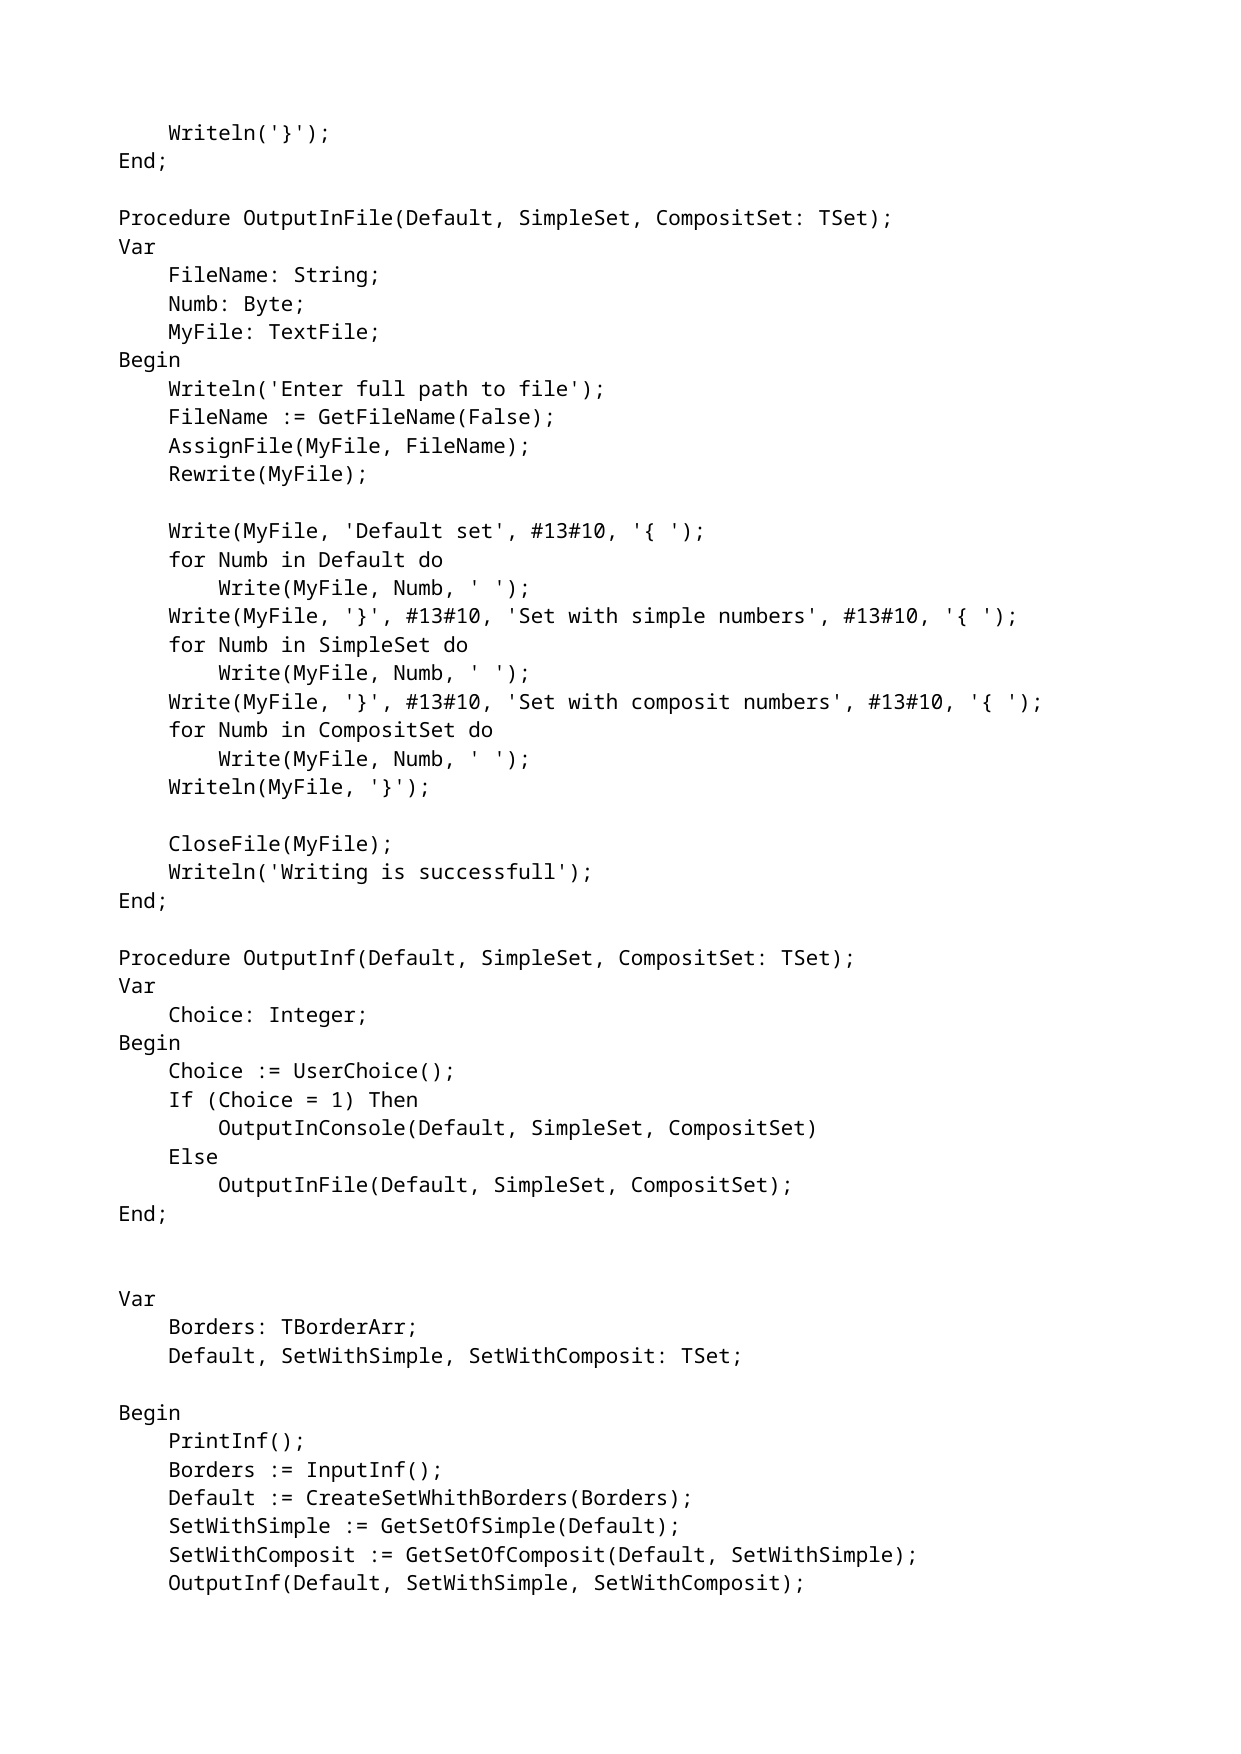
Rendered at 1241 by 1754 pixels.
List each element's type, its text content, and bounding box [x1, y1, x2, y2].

text If (Choice = 1) Then [118, 1085, 1122, 1113]
text FileName: String; [118, 260, 1122, 289]
text End; [118, 886, 1122, 914]
text Default := CreateSetWhithBorders(Borders); [118, 1483, 1122, 1512]
text PrintInf(); [118, 1426, 1122, 1455]
text Borders: TBorderArr; [118, 1312, 1122, 1341]
text FileName := GetFileName(False); [118, 402, 1122, 431]
text Begin [118, 1028, 1122, 1057]
text Procedure OutputInf(Default, SimpleSet, CompositSet: TSet); [118, 943, 1122, 971]
text Begin [118, 1398, 1122, 1426]
text Else [118, 1142, 1122, 1170]
text Writeln('Enter full path to file'); [118, 374, 1122, 402]
text CloseFile(MyFile); [118, 829, 1122, 857]
text Writeln('Writing is successfull'); [118, 857, 1122, 886]
text for Numb in SimpleSet do [118, 630, 1122, 658]
text OutputInf(Default, SetWithSimple, SetWithComposit); [118, 1568, 1122, 1597]
text Write(MyFile, Numb, ' '); [118, 658, 1122, 687]
text AssignFile(MyFile, FileName); [118, 431, 1122, 459]
text for Numb in CompositSet do [118, 715, 1122, 744]
text Writeln('}'); [118, 118, 1122, 147]
text Procedure OutputInFile(Default, SimpleSet, CompositSet: TSet); [118, 203, 1122, 232]
text Choice: Integer; [118, 1000, 1122, 1028]
text Rewrite(MyFile); [118, 459, 1122, 488]
text Write(MyFile, '}', #13#10, 'Set with simple numbers', #13#10, '{ '); [118, 602, 1122, 630]
text Numb: Byte; [118, 289, 1122, 317]
text End; [118, 147, 1122, 175]
text OutputInFile(Default, SimpleSet, CompositSet); [118, 1170, 1122, 1199]
text Borders := InputInf(); [118, 1455, 1122, 1483]
text Write(MyFile, Numb, ' '); [118, 573, 1122, 602]
text Write(MyFile, 'Default set', #13#10, '{ '); [118, 516, 1122, 545]
text Write(MyFile, Numb, ' '); [118, 744, 1122, 772]
text Write(MyFile, '}', #13#10, 'Set with composit numbers', #13#10, '{ '); [118, 687, 1122, 715]
text for Numb in Default do [118, 545, 1122, 573]
text Writeln(MyFile, '}'); [118, 772, 1122, 801]
text Var [118, 232, 1122, 260]
text MyFile: TextFile; [118, 317, 1122, 346]
text OutputInConsole(Default, SimpleSet, CompositSet) [118, 1113, 1122, 1142]
text Begin [118, 346, 1122, 374]
text Var [118, 971, 1122, 1000]
text SetWithComposit := GetSetOfComposit(Default, SetWithSimple); [118, 1540, 1122, 1568]
text SetWithSimple := GetSetOfSimple(Default); [118, 1512, 1122, 1540]
text End; [118, 1199, 1122, 1227]
text Choice := UserChoice(); [118, 1057, 1122, 1085]
text Default, SetWithSimple, SetWithComposit: TSet; [118, 1341, 1122, 1369]
text Var [118, 1284, 1122, 1312]
